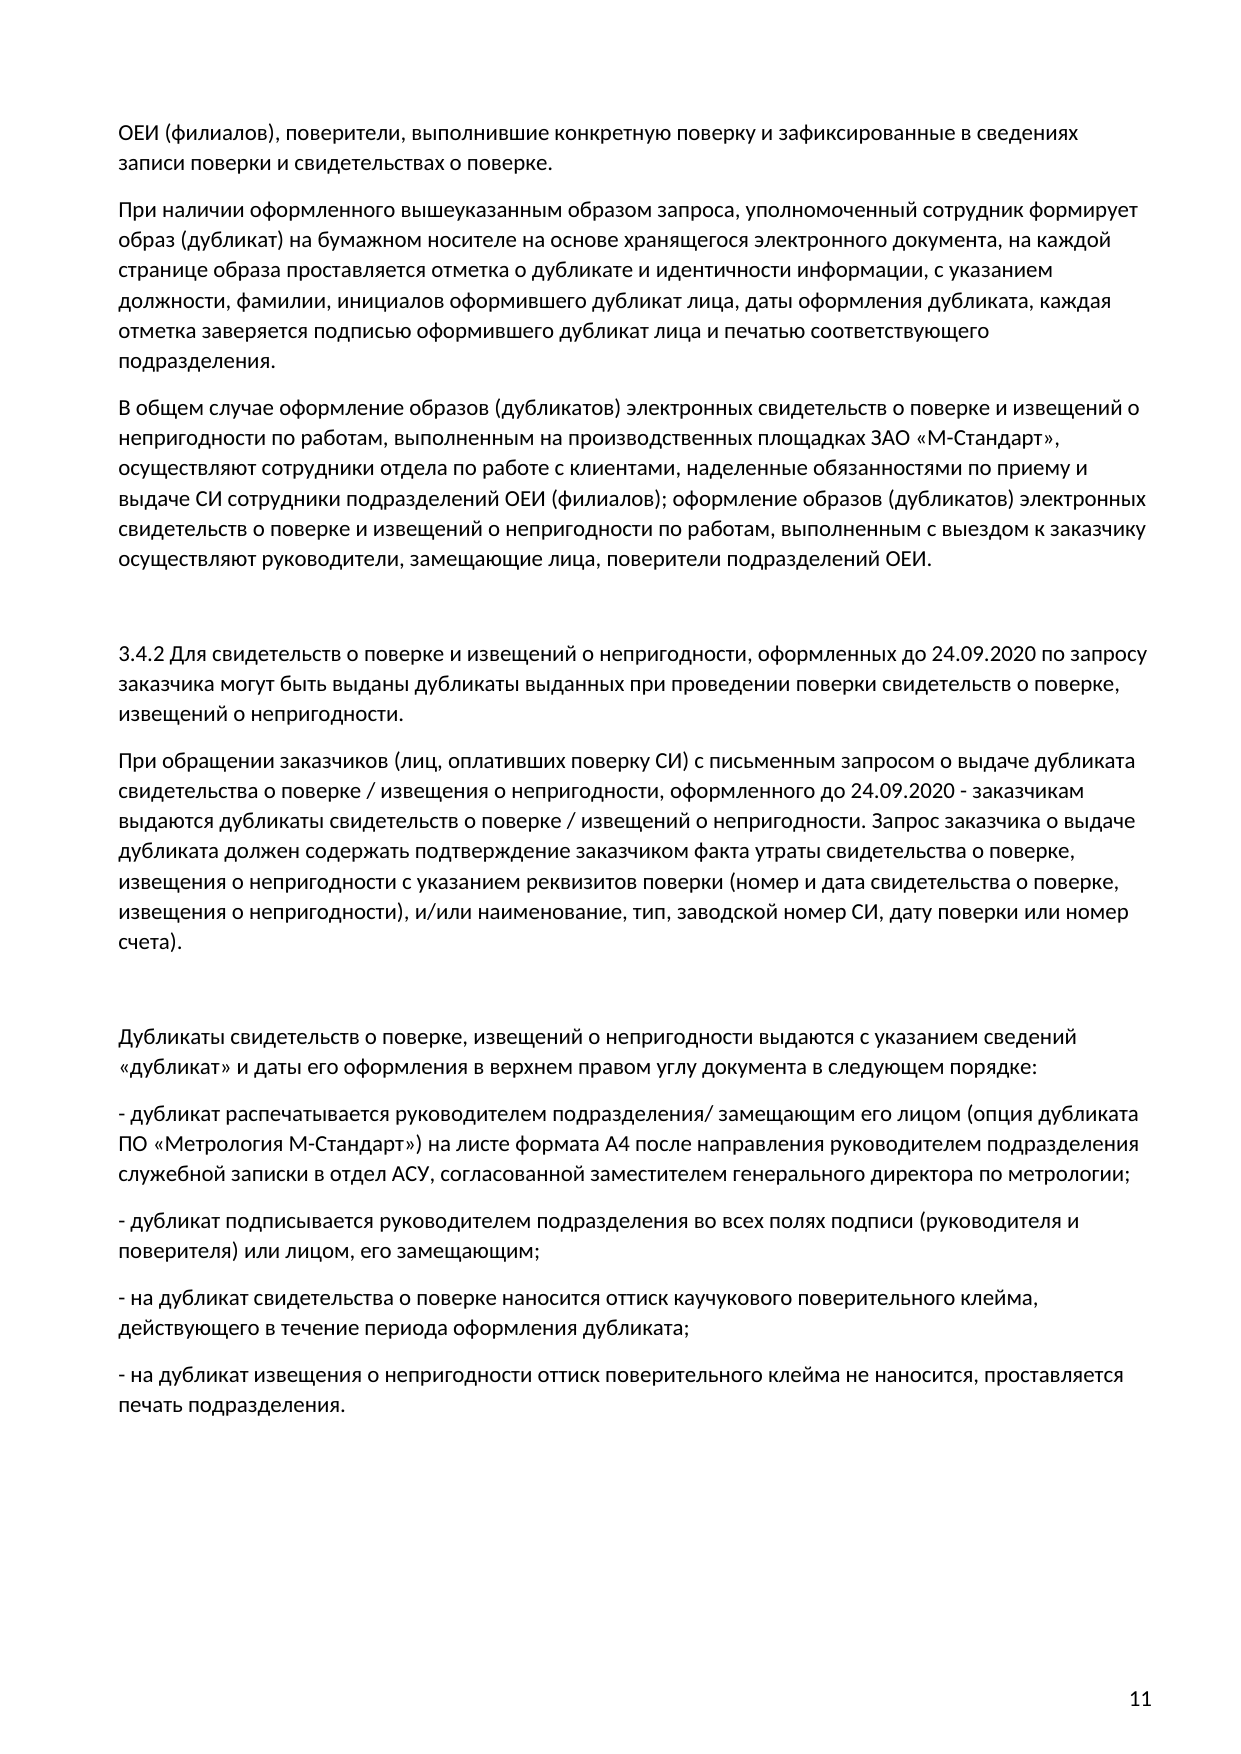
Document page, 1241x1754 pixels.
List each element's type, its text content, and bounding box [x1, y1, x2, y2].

text Дубликаты свидетельств о поверке, извещений о непригодности выдаются с указанием сведений «дубликат» и даты его оформления в верхнем правом углу документа в следующем порядке: [118, 1022, 1152, 1080]
text - дубликат подписывается руководителем подразделения во всех полях подписи (руководителя и поверителя) или лицом, его замещающим; [118, 1206, 1152, 1264]
text В общем случае оформление образов (дубликатов) электронных свидетельств о поверке и извещений о непригодности по работам, выполненным на производственных площадках ЗАО «М-Стандарт», осуществляют сотрудники отдела по работе с клиентами, наделенные обязанностями по приему и выдаче СИ сотрудники подразделений ОЕИ (филиалов); оформление образов (дубликатов) электронных свидетельств о поверке и извещений о непригодности по работам, выполненным с выездом к заказчику осуществляют руководители, замещающие лица, поверители подразделений ОЕИ. [118, 393, 1152, 572]
text - дубликат распечатывается руководителем подразделения/ замещающим его лицом (опция дубликата ПО «Метрология М-Стандарт») на листе формата А4 после направления руководителем подразделения служебной записки в отдел АСУ, согласованной заместителем генерального директора по метрологии; [118, 1099, 1152, 1187]
text При наличии оформленного вышеуказанным образом запроса, уполномоченный сотрудник формирует образ (дубликат) на бумажном носителе на основе хранящегося электронного документа, на каждой странице образа проставляется отметка о дубликате и идентичности информации, с указанием должности, фамилии, инициалов оформившего дубликат лица, даты оформления дубликата, каждая отметка заверяется подписью оформившего дубликат лица и печатью соответствующего подразделения. [118, 195, 1152, 374]
text 3.4.2 Для свидетельств о поверке и извещений о непригодности, оформленных до 24.09.2020 по запросу заказчика могут быть выданы дубликаты выданных при проведении поверки свидетельств о поверке, извещений о непригодности. [118, 639, 1152, 727]
text При обращении заказчиков (лиц, оплативших поверку СИ) с письменным запросом о выдаче дубликата свидетельства о поверке / извещения о непригодности, оформленного до 24.09.2020 - заказчикам выдаются дубликаты свидетельств о поверке / извещений о непригодности. Запрос заказчика о выдаче дубликата должен содержать подтверждение заказчиком факта утраты свидетельства о поверке, извещения о непригодности с указанием реквизитов поверки (номер и дата свидетельства о поверке, извещения о непригодности), и/или наименование, тип, заводской номер СИ, дату поверки или номер счета). [118, 746, 1152, 955]
text - на дубликат свидетельства о поверке наносится оттиск каучукового поверительного клейма, действующего в течение периода оформления дубликата; [118, 1283, 1152, 1342]
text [118, 118, 1152, 176]
text - на дубликат извещения о непригодности оттиск поверительного клейма не наносится, проставляется печать подразделения. [118, 1360, 1152, 1419]
